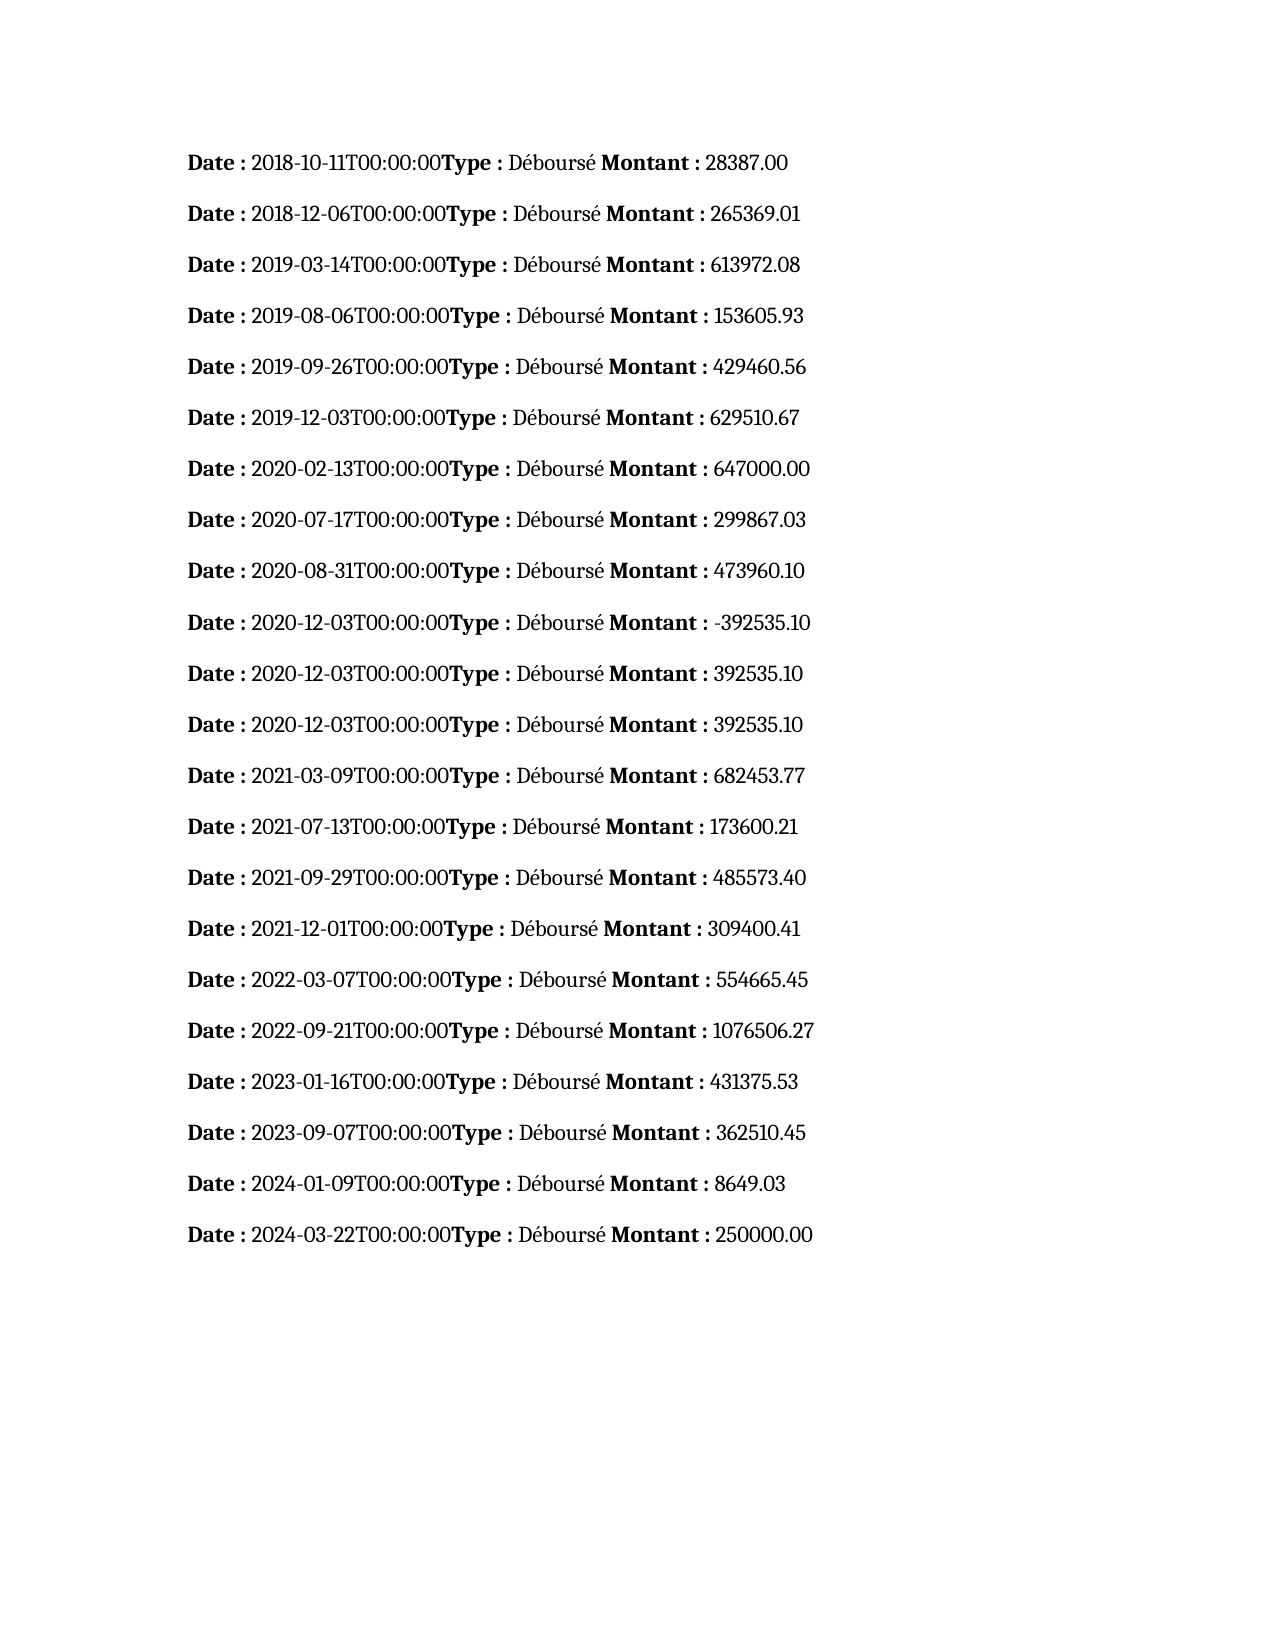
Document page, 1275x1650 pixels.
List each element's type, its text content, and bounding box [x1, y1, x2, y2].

text Date : 2022-09-21T00:00:00Type : Déboursé Montant : 1076506.27 [187, 1018, 1087, 1044]
text Date : 2020-07-17T00:00:00Type : Déboursé Montant : 299867.03 [187, 507, 1087, 534]
text Date : 2019-08-06T00:00:00Type : Déboursé Montant : 153605.93 [187, 303, 1087, 329]
text Date : 2021-12-01T00:00:00Type : Déboursé Montant : 309400.41 [187, 916, 1087, 942]
text Date : 2020-12-03T00:00:00Type : Déboursé Montant : 392535.10 [187, 711, 1087, 738]
text Date : 2018-10-11T00:00:00Type : Déboursé Montant : 28387.00 [187, 150, 1087, 176]
text Date : 2019-03-14T00:00:00Type : Déboursé Montant : 613972.08 [187, 252, 1087, 278]
text Date : 2023-01-16T00:00:00Type : Déboursé Montant : 431375.53 [187, 1069, 1087, 1095]
text Date : 2020-12-03T00:00:00Type : Déboursé Montant : -392535.10 [187, 609, 1087, 636]
text Date : 2020-08-31T00:00:00Type : Déboursé Montant : 473960.10 [187, 558, 1087, 585]
text Date : 2024-03-22T00:00:00Type : Déboursé Montant : 250000.00 [187, 1222, 1087, 1248]
text Date : 2023-09-07T00:00:00Type : Déboursé Montant : 362510.45 [187, 1120, 1087, 1146]
text Date : 2021-03-09T00:00:00Type : Déboursé Montant : 682453.77 [187, 762, 1087, 789]
text Date : 2019-09-26T00:00:00Type : Déboursé Montant : 429460.56 [187, 354, 1087, 381]
text Date : 2021-09-29T00:00:00Type : Déboursé Montant : 485573.40 [187, 864, 1087, 891]
text Date : 2024-01-09T00:00:00Type : Déboursé Montant : 8649.03 [187, 1171, 1087, 1197]
text Date : 2021-07-13T00:00:00Type : Déboursé Montant : 173600.21 [187, 813, 1087, 840]
text Date : 2020-12-03T00:00:00Type : Déboursé Montant : 392535.10 [187, 660, 1087, 687]
text Date : 2019-12-03T00:00:00Type : Déboursé Montant : 629510.67 [187, 405, 1087, 432]
text Date : 2018-12-06T00:00:00Type : Déboursé Montant : 265369.01 [187, 201, 1087, 227]
text Date : 2020-02-13T00:00:00Type : Déboursé Montant : 647000.00 [187, 456, 1087, 483]
text Date : 2022-03-07T00:00:00Type : Déboursé Montant : 554665.45 [187, 967, 1087, 993]
